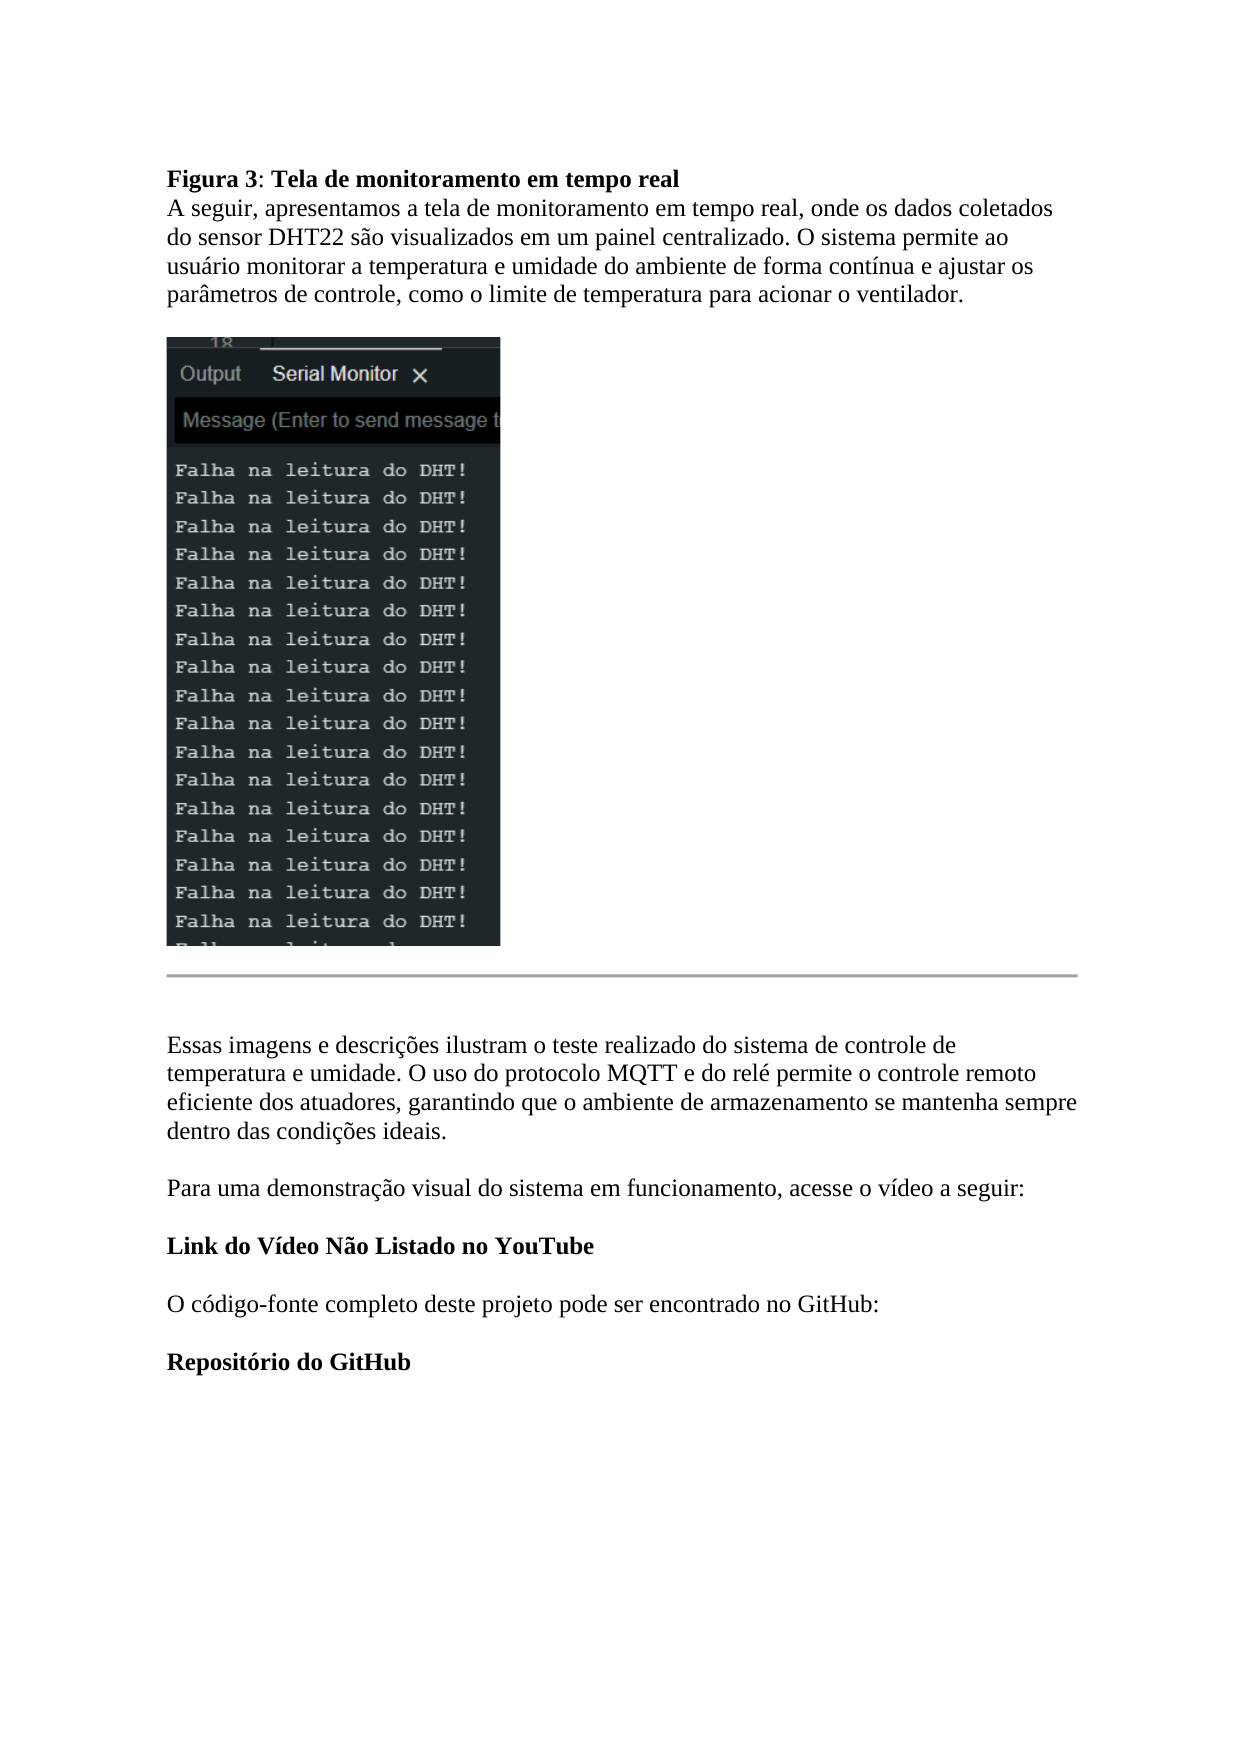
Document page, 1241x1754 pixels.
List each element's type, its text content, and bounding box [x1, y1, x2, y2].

text Link do Vídeo Não Listado no YouTube [167, 1231, 1078, 1260]
text O código-fonte completo deste projeto pode ser encontrado no GitHub: [167, 1289, 1078, 1318]
text Essas imagens e descrições ilustram o teste realizado do sistema de controle de temperatura e umidade. O uso do protocolo MQTT e do relé permite o controle remoto eficiente dos atuadores, garantindo que o ambiente de armazenamento se mantenha sempre dentro das condições ideais. Para uma demonstração visual do sistema em funcionamento, acesse o vídeo a seguir: [167, 1030, 1078, 1202]
picture [166, 337, 501, 946]
text Repositório do GitHub [167, 1347, 1078, 1376]
text Figura 3: Tela de monitoramento em tempo real A seguir, apresentamos a tela de monitoramento em tempo real, onde os dados coletados do sensor DHT22 são visualizados em um painel centralizado. O sistema permite ao usuário monitorar a temperatura e umidade do ambiente de forma contínua e ajustar os parâmetros de controle, como o limite de temperatura para acionar o ventilador. [167, 164, 1078, 308]
